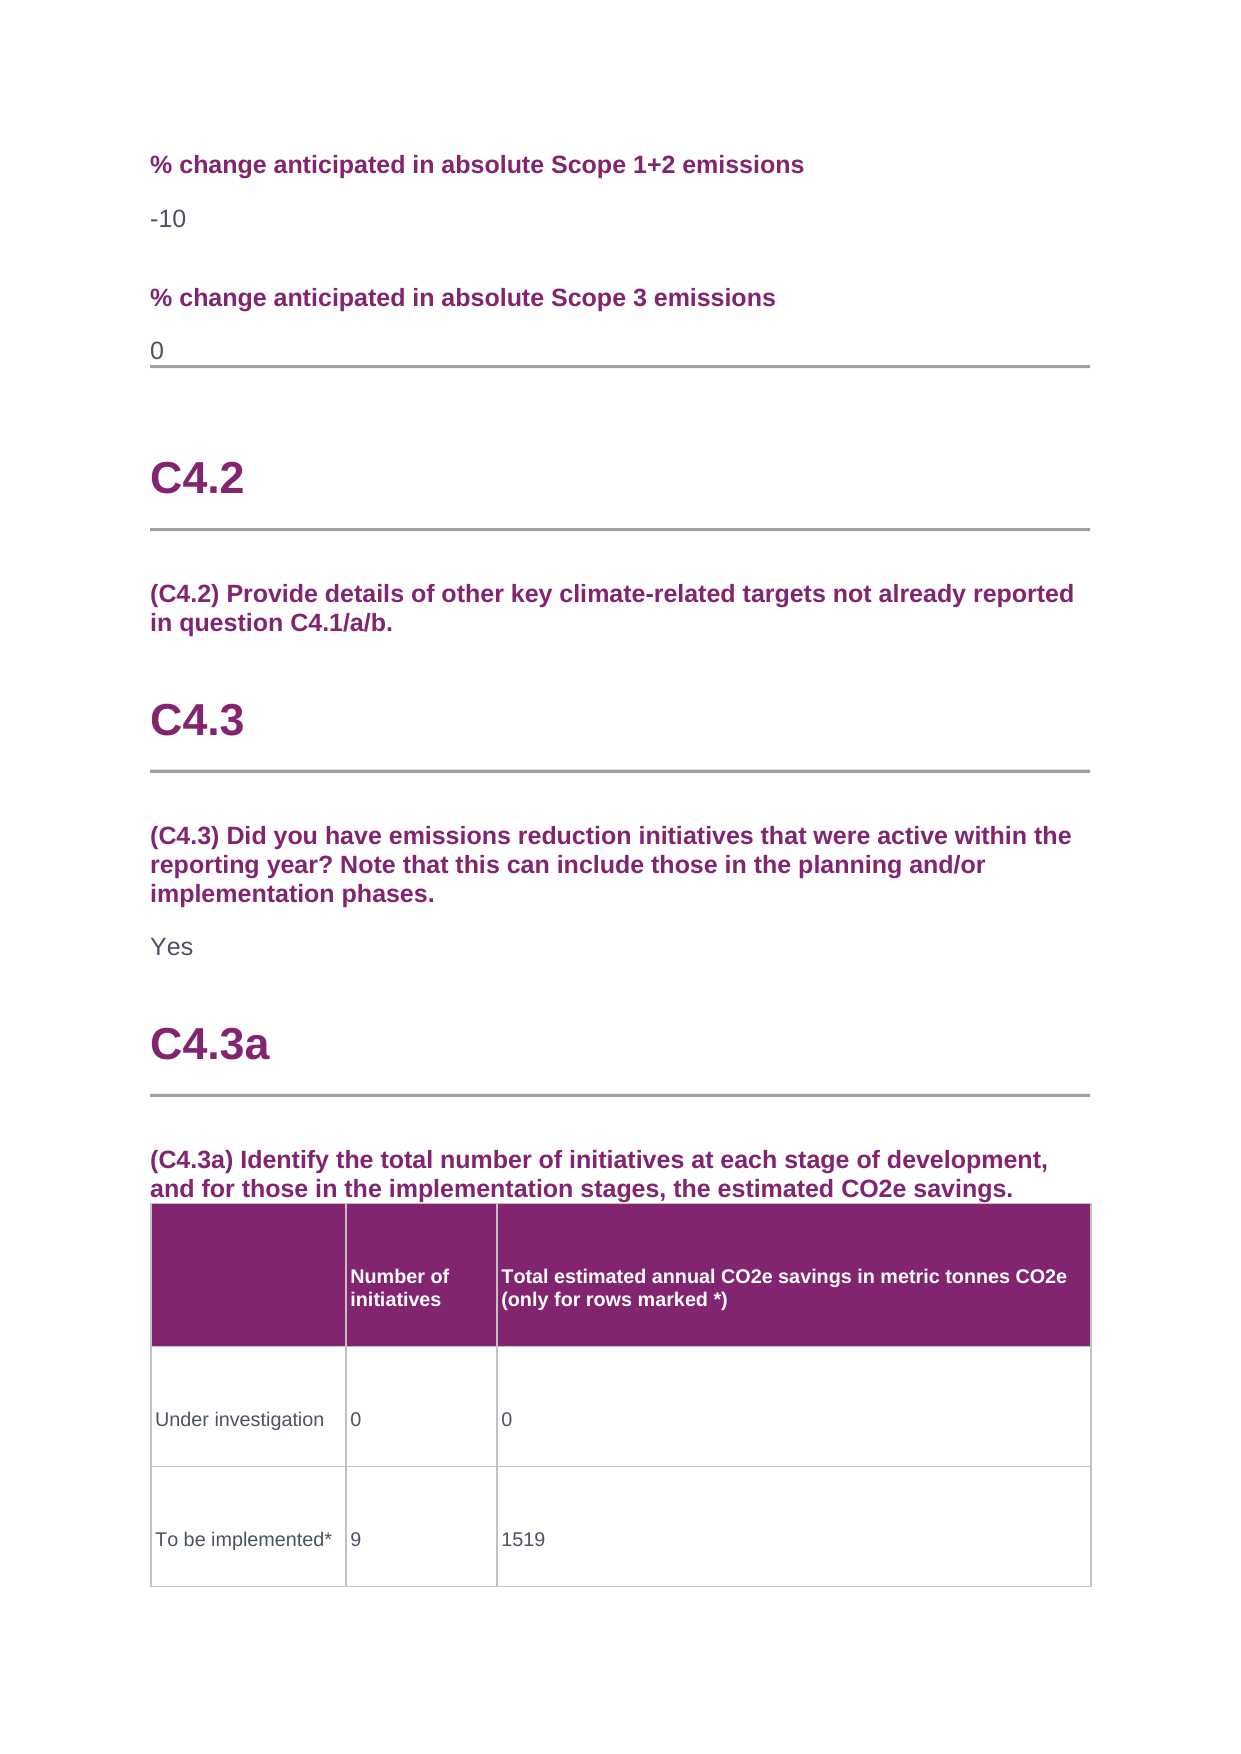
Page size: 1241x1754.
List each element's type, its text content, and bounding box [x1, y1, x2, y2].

subtitle (C4.3a) Identify the total number of initiatives at each stage of development, and for those in the implementation stages, the estimated CO2e savings. [150, 1145, 1090, 1203]
text Yes [150, 932, 1090, 961]
text 0 [150, 336, 1090, 365]
table_cell 0 [347, 1347, 496, 1466]
table_header [152, 1204, 345, 1346]
table_cell 1519 [498, 1467, 1090, 1586]
subtitle (C4.2) Provide details of other key climate-related targets not already reported in question C4.1/a/b. [150, 579, 1090, 637]
table_cell Under investigation [152, 1347, 345, 1466]
table_cell 0 [498, 1347, 1090, 1466]
table_cell 9 [347, 1467, 496, 1586]
subtitle (C4.3) Did you have emissions reduction initiatives that were active within the reporting year? Note that this can include those in the planning and/or implementation phases. [150, 821, 1090, 907]
subtitle % change anticipated in absolute Scope 1+2 emissions [150, 150, 1090, 179]
table_cell To be implemented* [152, 1467, 345, 1586]
subtitle C4.3a [150, 961, 1090, 1069]
table_header Total estimated annual CO2e savings in metric tonnes CO2e (only for rows marked *) [498, 1204, 1090, 1346]
subtitle % change anticipated in absolute Scope 3 emissions [150, 282, 1090, 311]
subtitle C4.3 [150, 637, 1090, 745]
text -10 [150, 204, 1090, 232]
subtitle C4.2 [150, 395, 1090, 503]
table_header Number of initiatives [347, 1204, 496, 1346]
